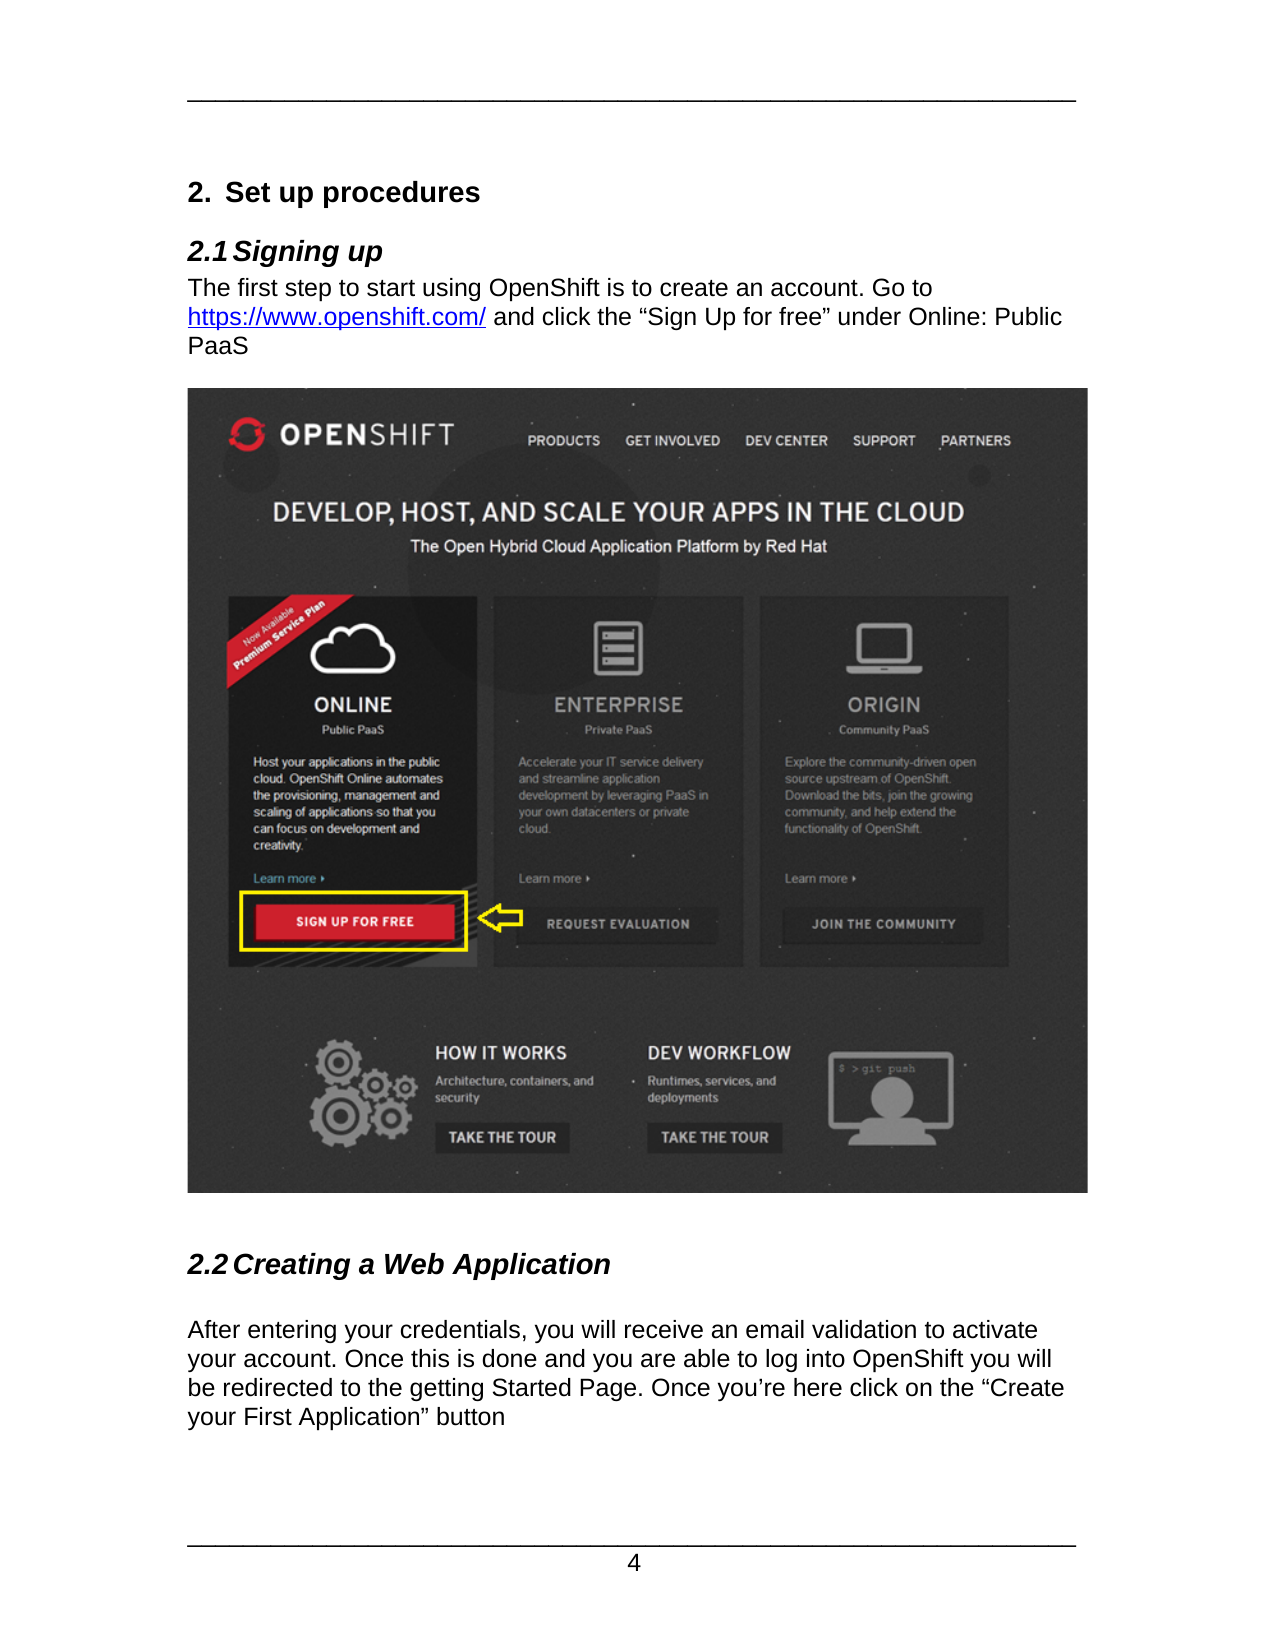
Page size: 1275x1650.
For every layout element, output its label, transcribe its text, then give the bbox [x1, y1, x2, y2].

subtitle Creating a Web Application [187, 1247, 1087, 1280]
subtitle Signing up [187, 233, 1087, 267]
subtitle Set up procedures [187, 175, 1087, 208]
text After entering your credentials, you will receive an email validation to activate your account. Once this is done and you are able to log into OpenShift you will be redirected to the getting Started Page. Once you’re here click on the “Create your First Application” button [187, 1315, 1087, 1430]
text The first step to start using OpenShift is to create an account. Go to https://www.openshift.com/ and click the “Sign Up for free” under Online: Public PaaS [187, 273, 1087, 359]
picture [187, 388, 1088, 1193]
